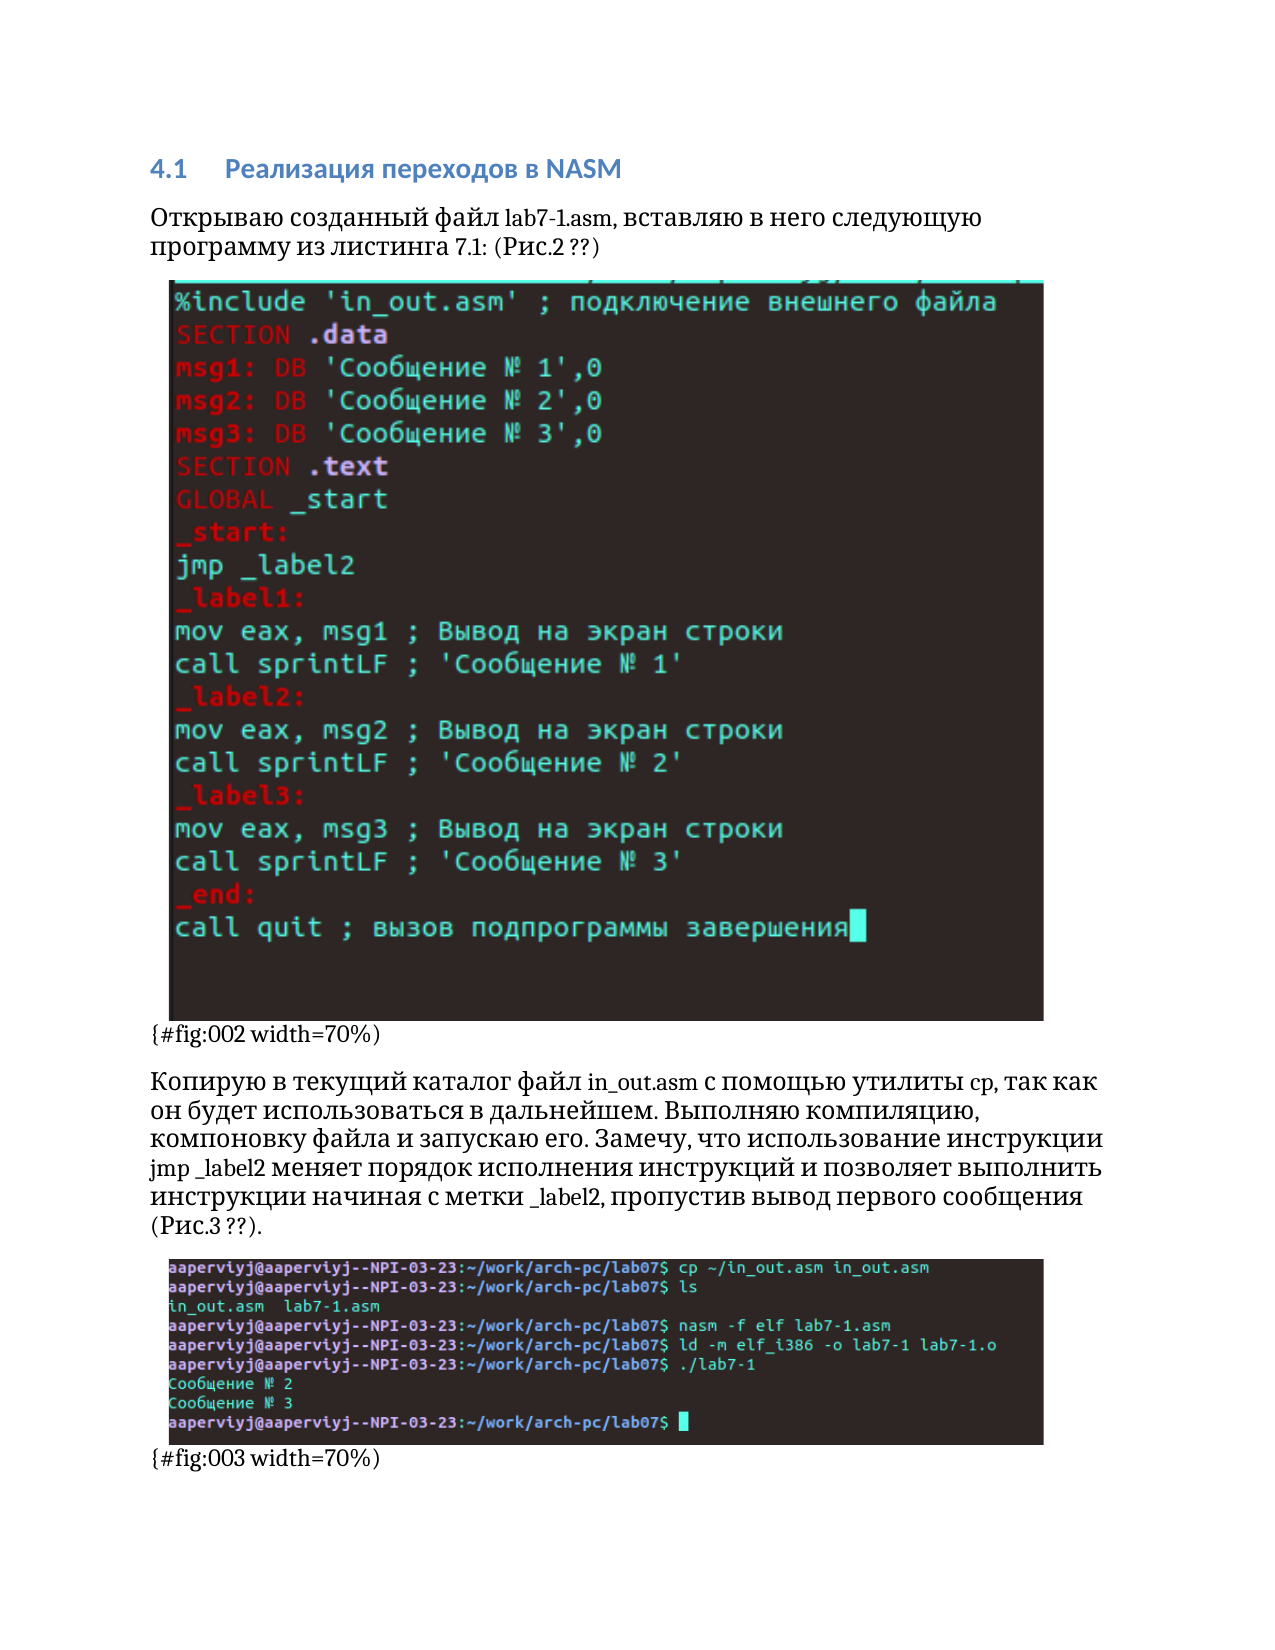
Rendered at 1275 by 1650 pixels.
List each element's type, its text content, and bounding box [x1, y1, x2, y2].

subtitle 4.1 Реализация переходов в NASM [150, 150, 1125, 186]
text Копирую в текущий каталог файл in_out.asm с помощью утилиты cp, так как он будет использоваться в дальнейшем. Выполняю компиляцию, компоновку файла и запускаю его. Замечу, что использование инструкции jmp _label2 меняет порядок исполнения инструкций и позволяет выполнить инструкции начиная с метки _label2, пропустив вывод первого сообщения (Рис.3 ??). [150, 1068, 1125, 1240]
text Открываю созданный файл lab7-1.asm, вставляю в него следующую программу из листинга 7.1: (Рис.2 ??) [150, 204, 1125, 262]
picture [168, 1259, 1044, 1445]
picture [168, 280, 1044, 1021]
